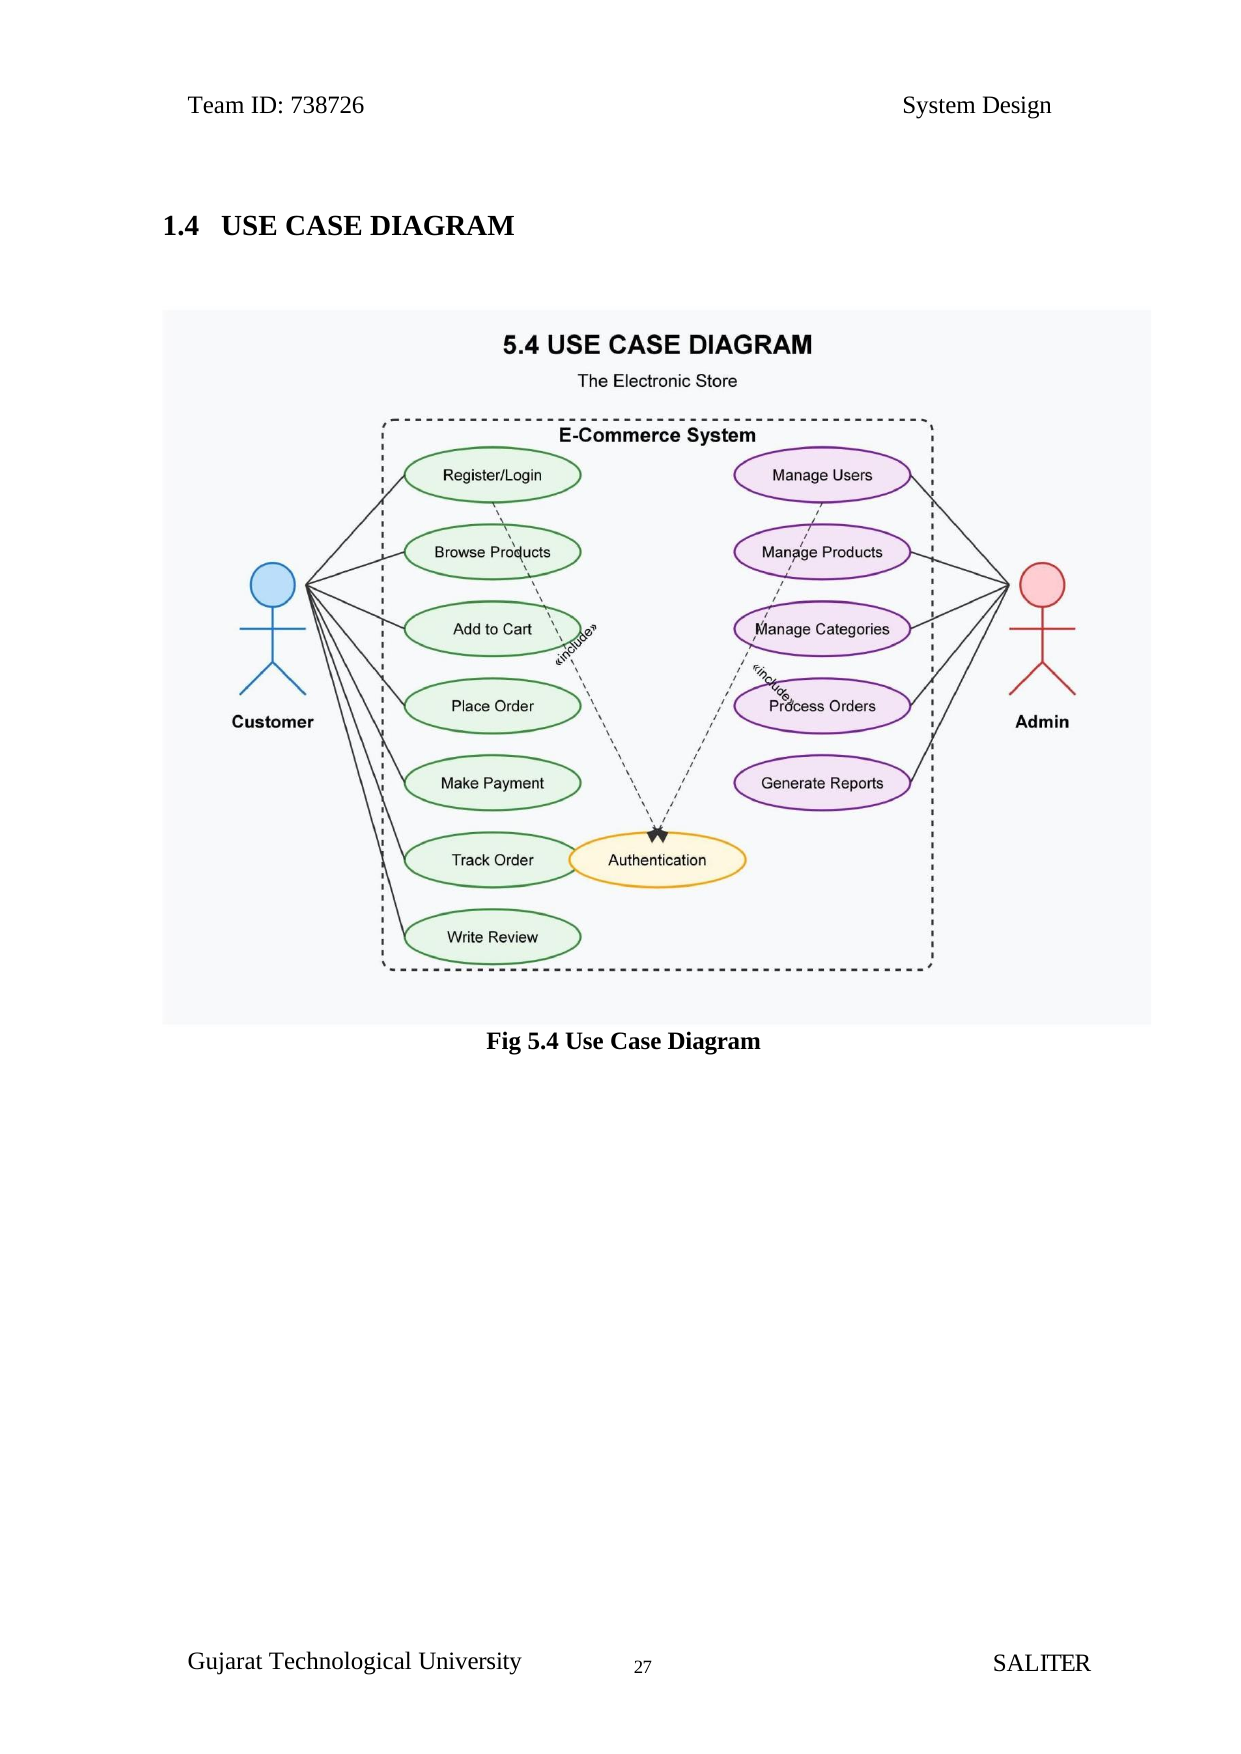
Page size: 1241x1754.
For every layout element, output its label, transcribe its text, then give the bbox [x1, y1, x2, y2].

subtitle USE CASE DIAGRAM [162, 208, 1166, 242]
picture [162, 306, 1152, 1027]
text Fig 5.4 Use Case Diagram [486, 304, 1166, 1055]
